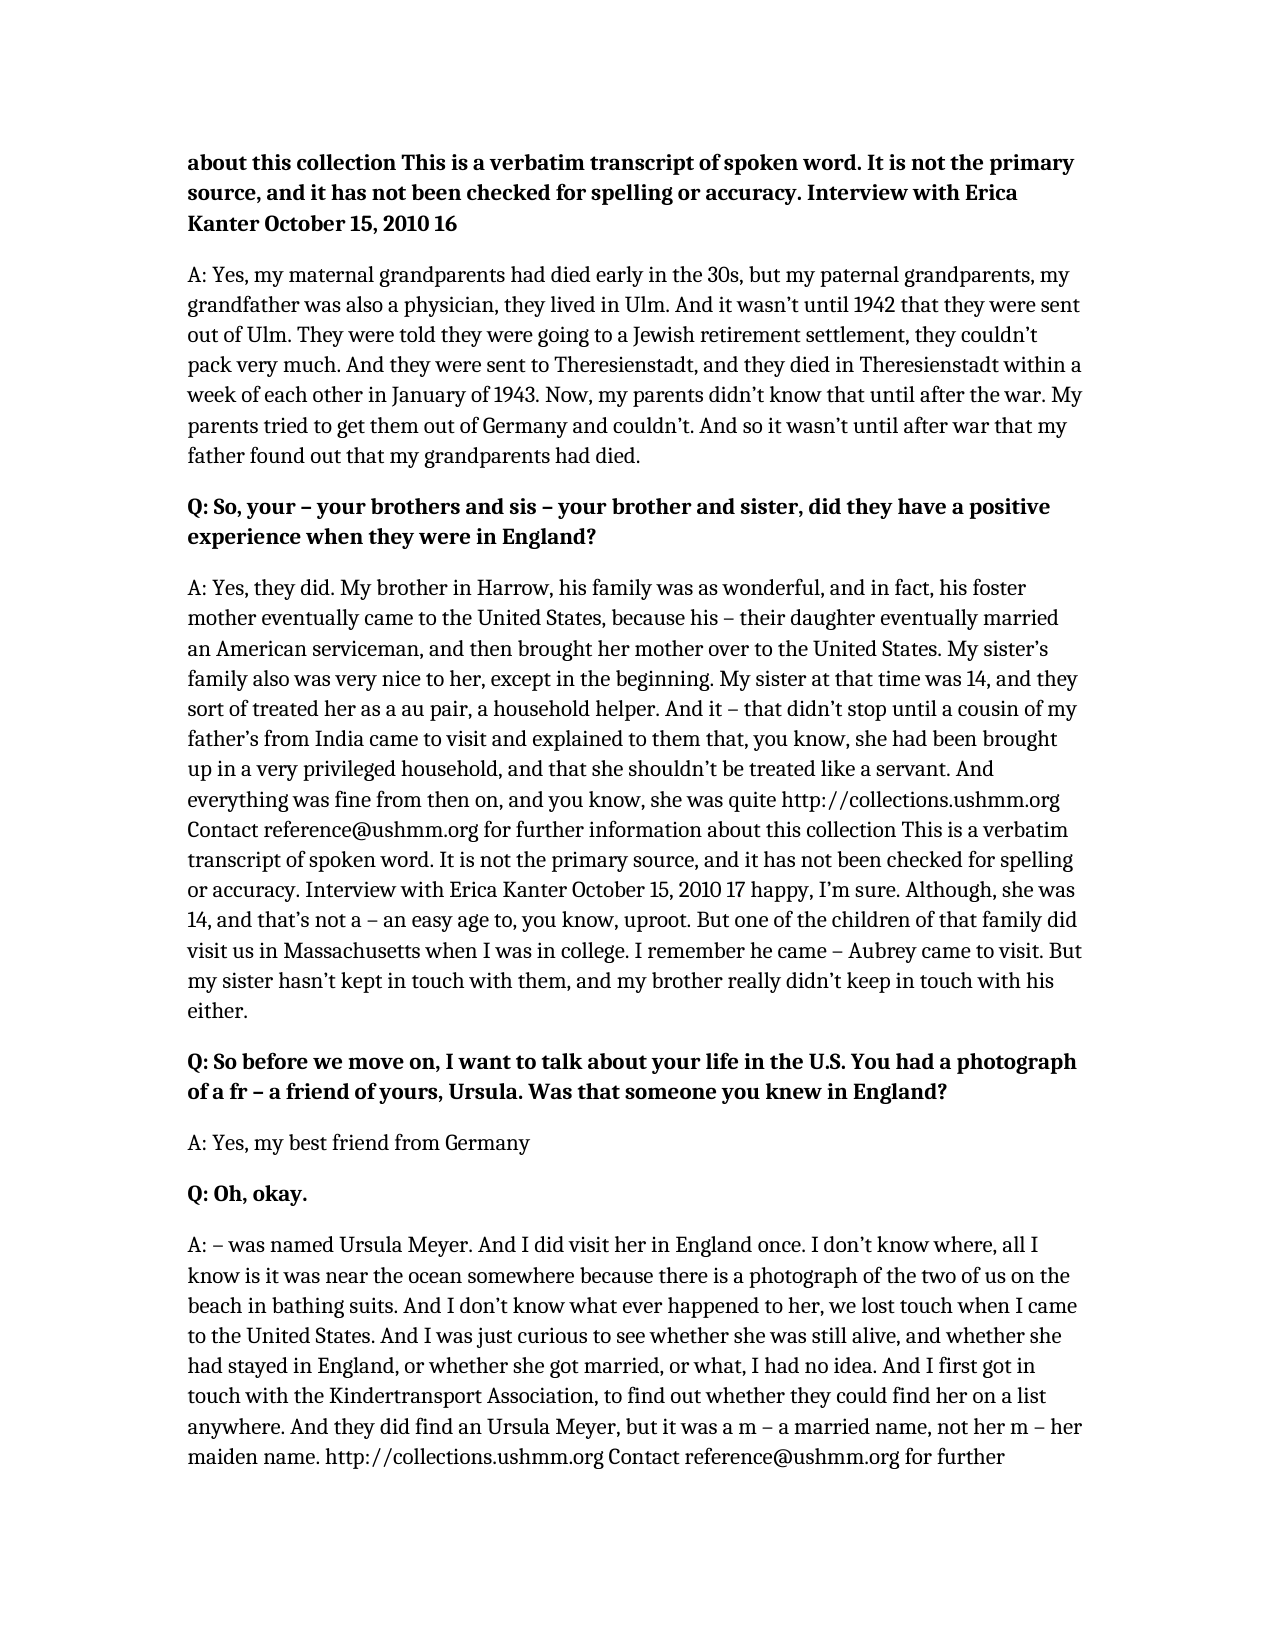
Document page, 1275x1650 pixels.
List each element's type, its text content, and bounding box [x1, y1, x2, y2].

text A: Yes, they did. My brother in Harrow, his family was as wonderful, and in fact, his foster mother eventually came to the United States, because his – their daughter eventually married an American serviceman, and then brought her mother over to the United States. My sister’s family also was very nice to her, except in the beginning. My sister at that time was 14, and they sort of treated her as a au pair, a household helper. And it – that didn’t stop until a cousin of my father’s from India came to visit and explained to them that, you know, she had been brought up in a very privileged household, and that she shouldn’t be treated like a servant. And everything was fine from then on, and you know, she was quite http://collections.ushmm.org Contact reference@ushmm.org for further information about this collection This is a verbatim transcript of spoken word. It is not the primary source, and it has not been checked for spelling or accuracy. Interview with Erica Kanter October 15, 2010 17 happy, I’m sure. Although, she was 14, and that’s not a – an easy age to, you know, uproot. But one of the children of that family did visit us in Massachusetts when I was in college. I remember he came – Aubrey came to visit. But my sister hasn’t kept in touch with them, and my brother really didn’t keep in touch with his either. [187, 575, 1087, 1024]
text Q: Oh, okay. [187, 1181, 1087, 1208]
text Q: So, your – your brothers and sis – your brother and sister, did they have a positive experience when they were in England? [187, 494, 1087, 550]
text A: Yes, my maternal grandparents had died early in the 30s, but my paternal grandparents, my grandfather was also a physician, they lived in Ulm. And it wasn’t until 1942 that they were sent out of Ulm. They were told they were going to a Jewish retirement settlement, they couldn’t pack very much. And they were sent to Theresienstadt, and they died in Theresienstadt within a week of each other in January of 1943. Now, my parents didn’t know that until after the war. My parents tried to get them out of Germany and couldn’t. And so it wasn’t until after war that my father found out that my grandparents had died. [187, 261, 1087, 469]
text Q: So before we move on, I want to talk about your life in the U.S. You had a photograph of a fr – a friend of yours, Ursula. Was that someone you knew in England? [187, 1049, 1087, 1106]
text A: Yes, my best friend from Germany [187, 1130, 1087, 1157]
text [187, 1232, 1087, 1470]
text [187, 150, 1087, 237]
